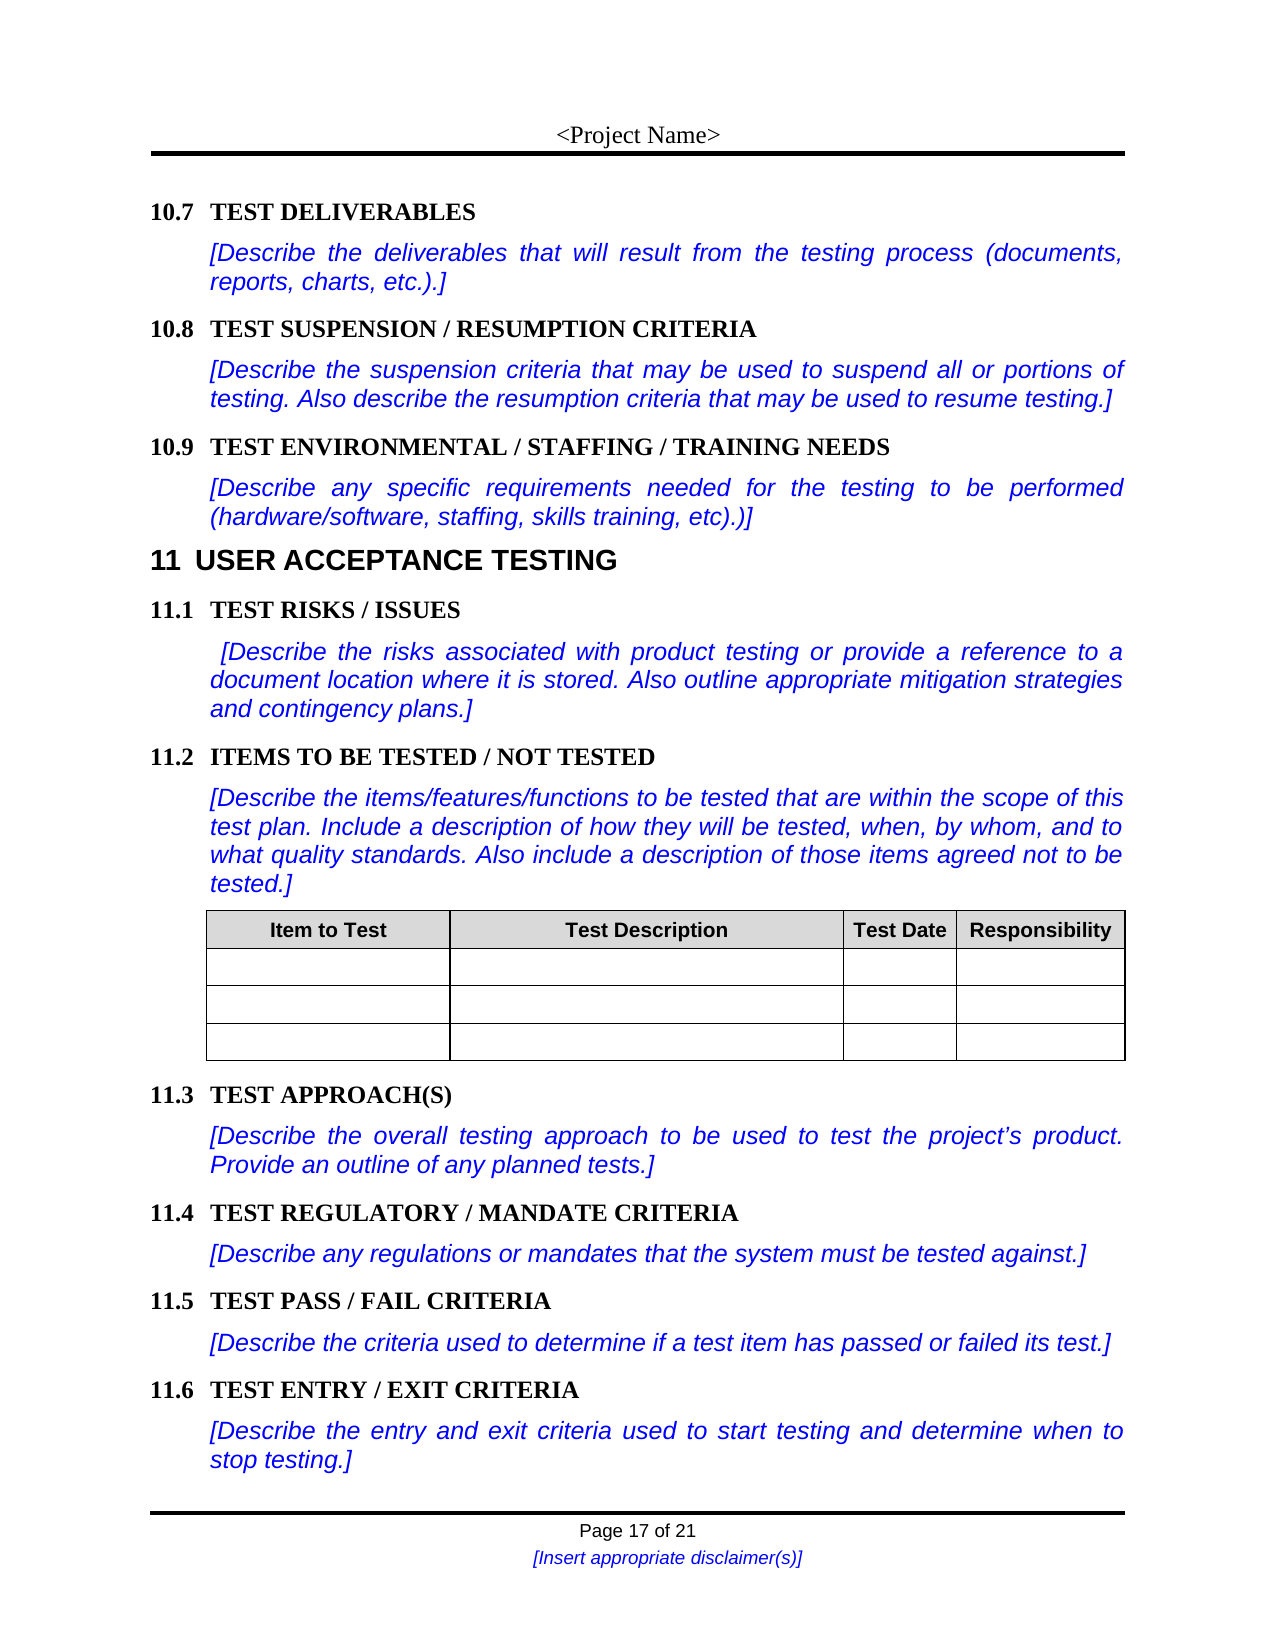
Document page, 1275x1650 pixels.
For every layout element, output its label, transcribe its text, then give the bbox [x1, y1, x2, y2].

text [Describe the entry and exit criteria used to start testing and determine when to stop testing.] [210, 1416, 1125, 1474]
text [Describe any specific requirements needed for the testing to be performed (hardware/software, staffing, skills training, etc).)] [210, 473, 1125, 531]
text [Describe any regulations or mandates that the system must be tested against.] [210, 1239, 1125, 1268]
table_cell [844, 1024, 956, 1060]
table_cell [844, 986, 956, 1023]
text [Describe the items/features/functions to be tested that are within the scope of this test plan. Include a description of how they will be tested, when, by whom, and to what quality standards. Also include a description of those items agreed not to be tested.] [210, 783, 1125, 898]
subtitle Items to be Tested / Not Tested [150, 742, 1125, 770]
table_header Test Description [451, 911, 843, 948]
table_cell [451, 949, 843, 985]
table_header Test Date [844, 911, 956, 948]
subtitle Test Entry / Exit Criteria [150, 1375, 1125, 1404]
subtitle Test Deliverables [150, 197, 1125, 226]
table_cell [957, 986, 1124, 1023]
subtitle Test Suspension / Resumption Criteria [150, 314, 1125, 343]
text [Describe the risks associated with product testing or provide a reference to a document location where it is stored. Also outline appropriate mitigation strategies and contingency plans.] [210, 637, 1125, 723]
subtitle Test Regulatory / Mandate Criteria [150, 1198, 1125, 1226]
table_cell [207, 986, 449, 1023]
table_cell [957, 1024, 1124, 1060]
text [Describe the deliverables that will result from the testing process (documents, reports, charts, etc.).] [210, 238, 1125, 296]
subtitle Test Risks / Issues [150, 595, 1125, 624]
text [Describe the criteria used to determine if a test item has passed or failed its test.] [210, 1328, 1125, 1356]
table_cell [207, 1024, 449, 1060]
table_cell [844, 949, 956, 985]
table_header Responsibility [957, 911, 1124, 948]
subtitle User Acceptance Testing [150, 543, 1125, 577]
table_cell [451, 986, 843, 1023]
subtitle Test Approach(s) [150, 1080, 1125, 1109]
text [Describe the overall testing approach to be used to test the project’s product. Provide an outline of any planned tests.] [210, 1121, 1125, 1179]
subtitle Test Environmental / Staffing / Training Needs [150, 432, 1125, 461]
table_cell [957, 949, 1124, 985]
table_header Item to Test [207, 911, 449, 948]
subtitle / Fail Criteria [150, 1286, 1125, 1315]
text [Describe the suspension criteria that may be used to suspend all or portions of testing. Also describe the resumption criteria that may be used to resume testing.] [210, 356, 1125, 413]
table_cell [207, 949, 449, 985]
table_cell [451, 1024, 843, 1060]
